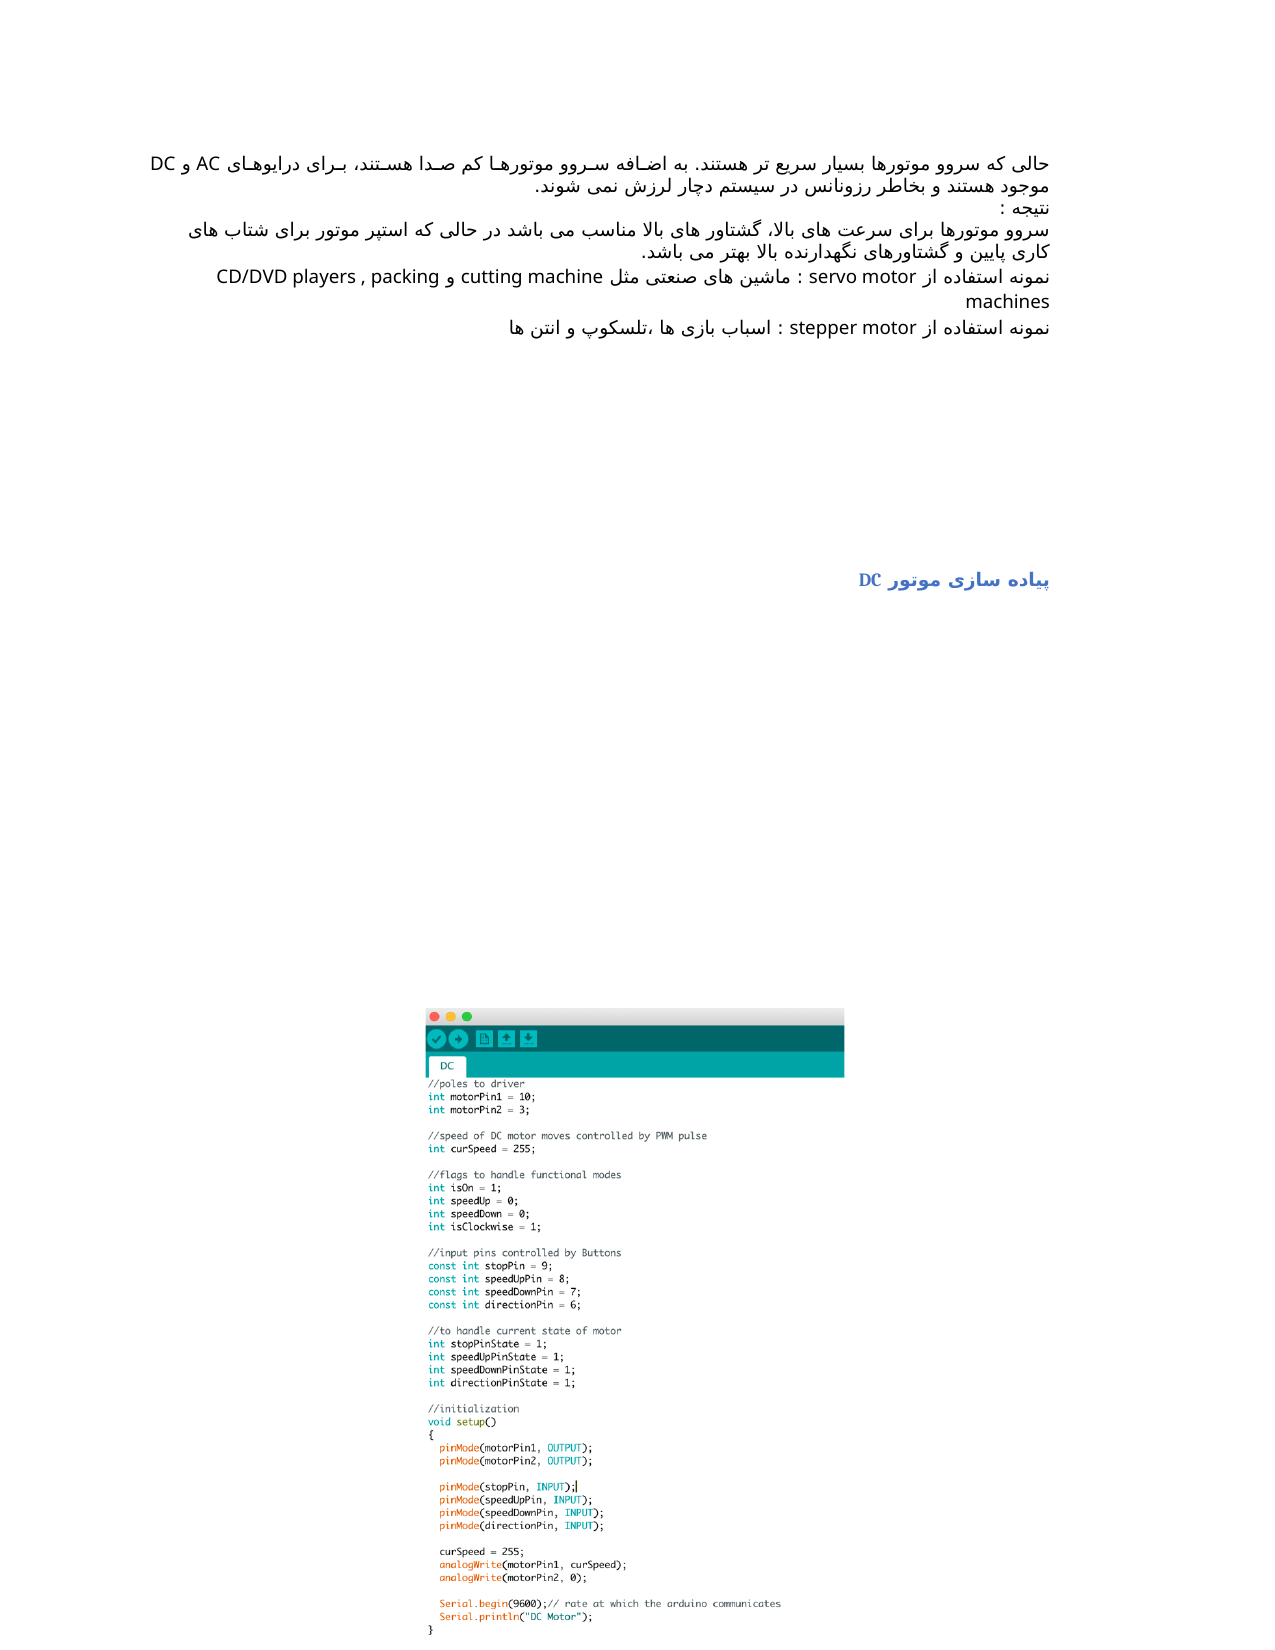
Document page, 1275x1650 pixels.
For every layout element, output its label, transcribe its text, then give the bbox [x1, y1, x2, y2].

text پیاده سازی موتور DC [150, 569, 1050, 591]
text نمونه استفاده از servo motor : ماشین های صنعتی مثل cutting machine و CD/DVD players , packing machines [150, 263, 1050, 314]
picture [425, 1008, 845, 1650]
text نتیجه : [150, 197, 1050, 219]
text نمونه استفاده از stepper motor : اسباب بازی ها ،تلسکوپ و انتن ها [150, 314, 1050, 339]
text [150, 150, 1050, 197]
text سروو موتورها برای سرعت های بالا، گشتاور های بالا مناسب می باشد در حالی که استپر موتور برای شتاب های کاری پایین و گشتاورهای نگهدارنده بالا بهتر می باشد. [150, 219, 1050, 263]
